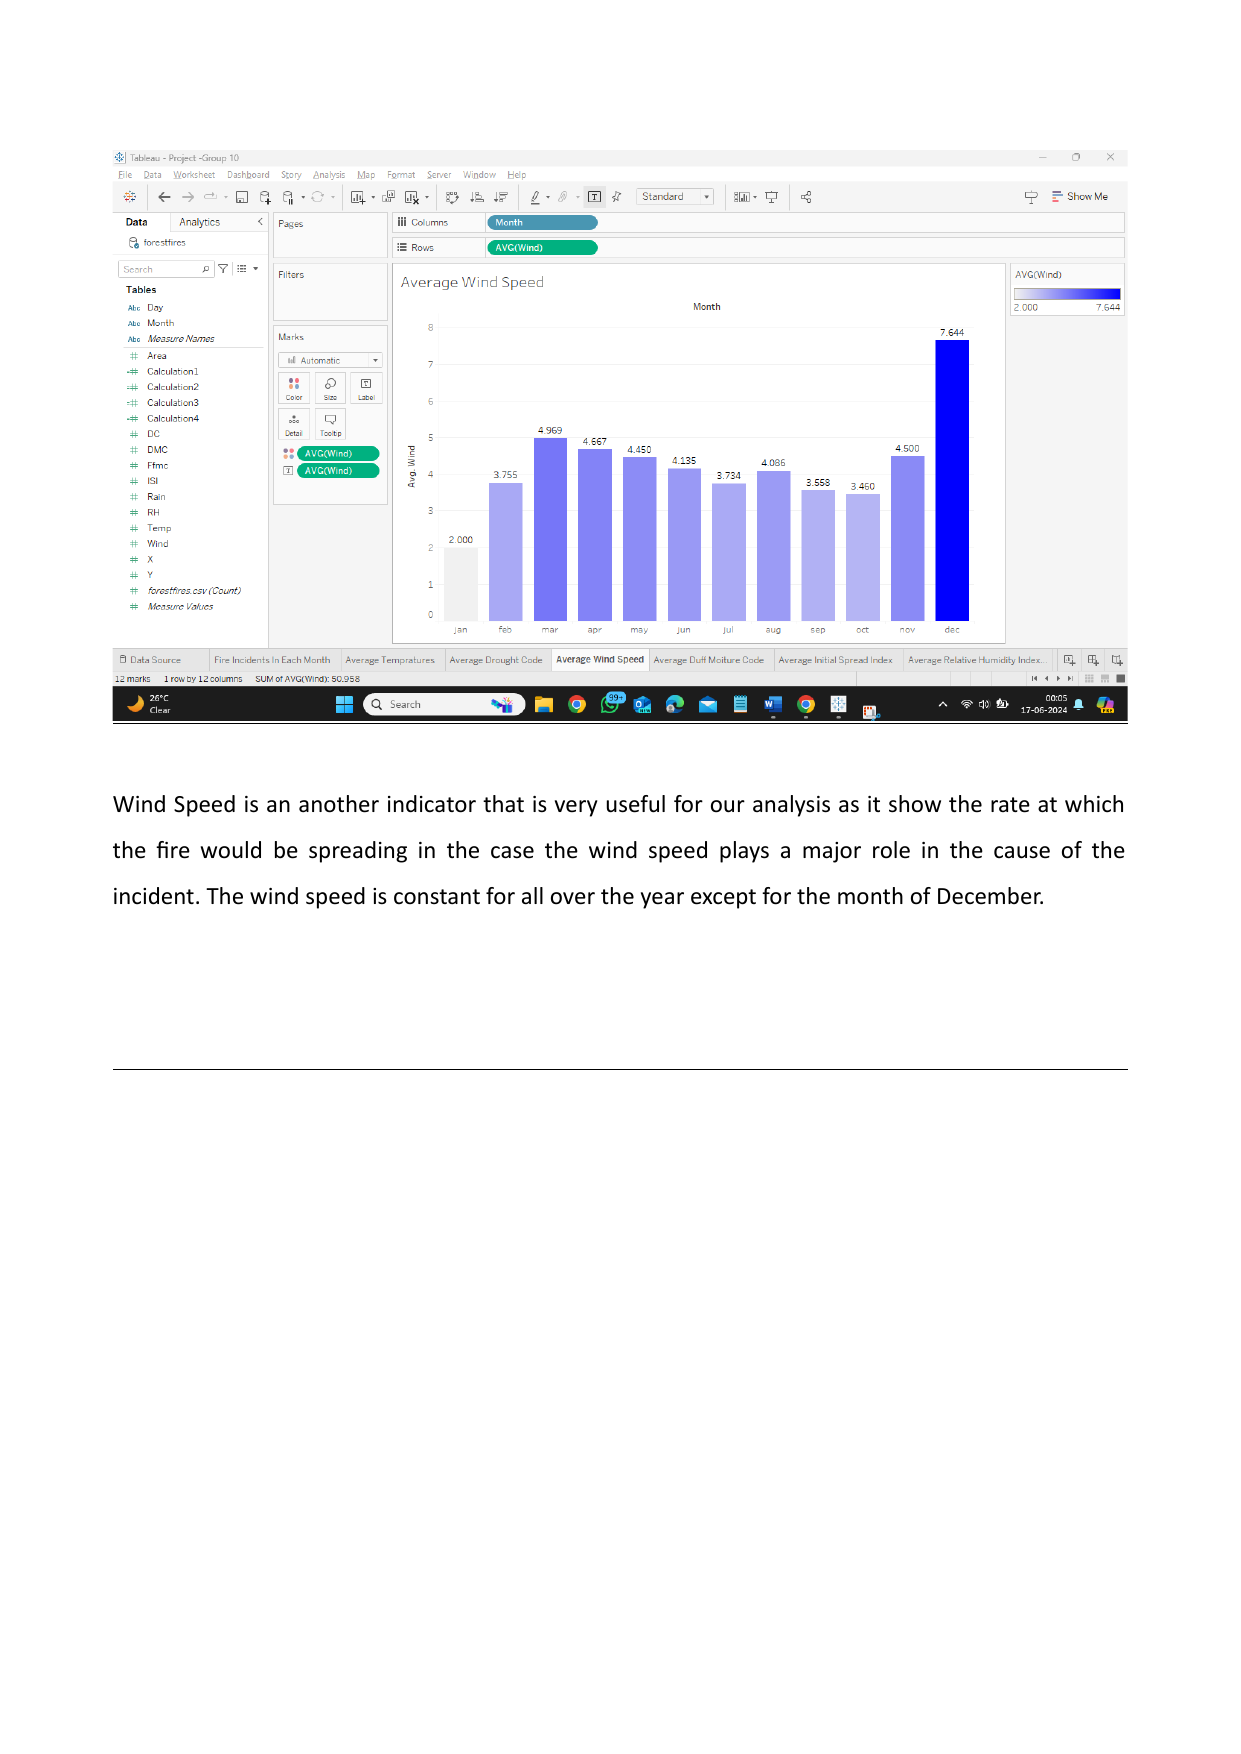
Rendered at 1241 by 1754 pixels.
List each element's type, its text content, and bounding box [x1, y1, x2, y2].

picture [112, 150, 1128, 721]
text Wind Speed is an another indicator that is very useful for our analysis as it show the rate at which the fire would be spreading in the case the wind speed plays a major role in the cause of the incident. The wind speed is constant for all over the year except for the month of December. [112, 788, 1128, 911]
